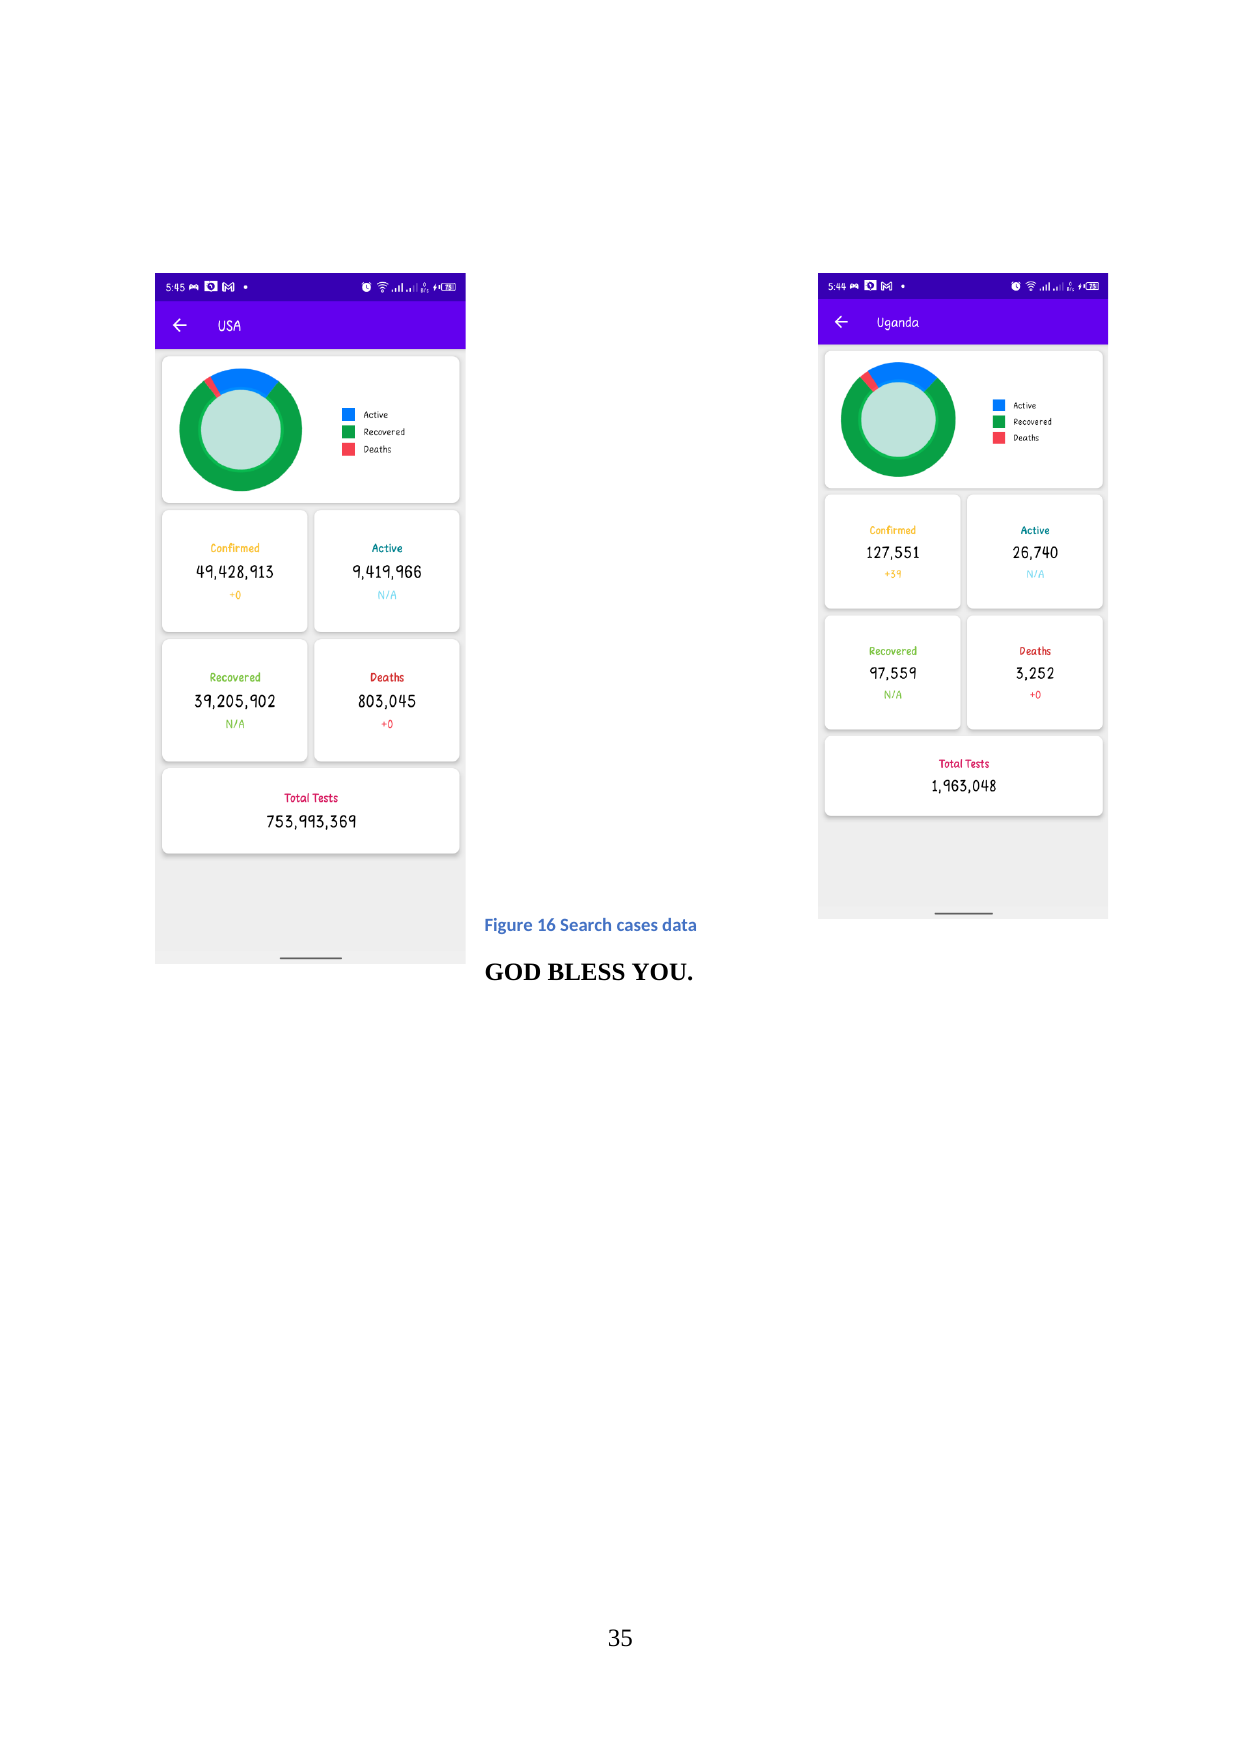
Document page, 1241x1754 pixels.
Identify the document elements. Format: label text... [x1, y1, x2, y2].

picture [155, 273, 466, 964]
text GOD BLESS YOU. [150, 957, 1090, 986]
picture [818, 273, 1109, 919]
text Figure 16 Search cases data [466, 913, 1090, 936]
